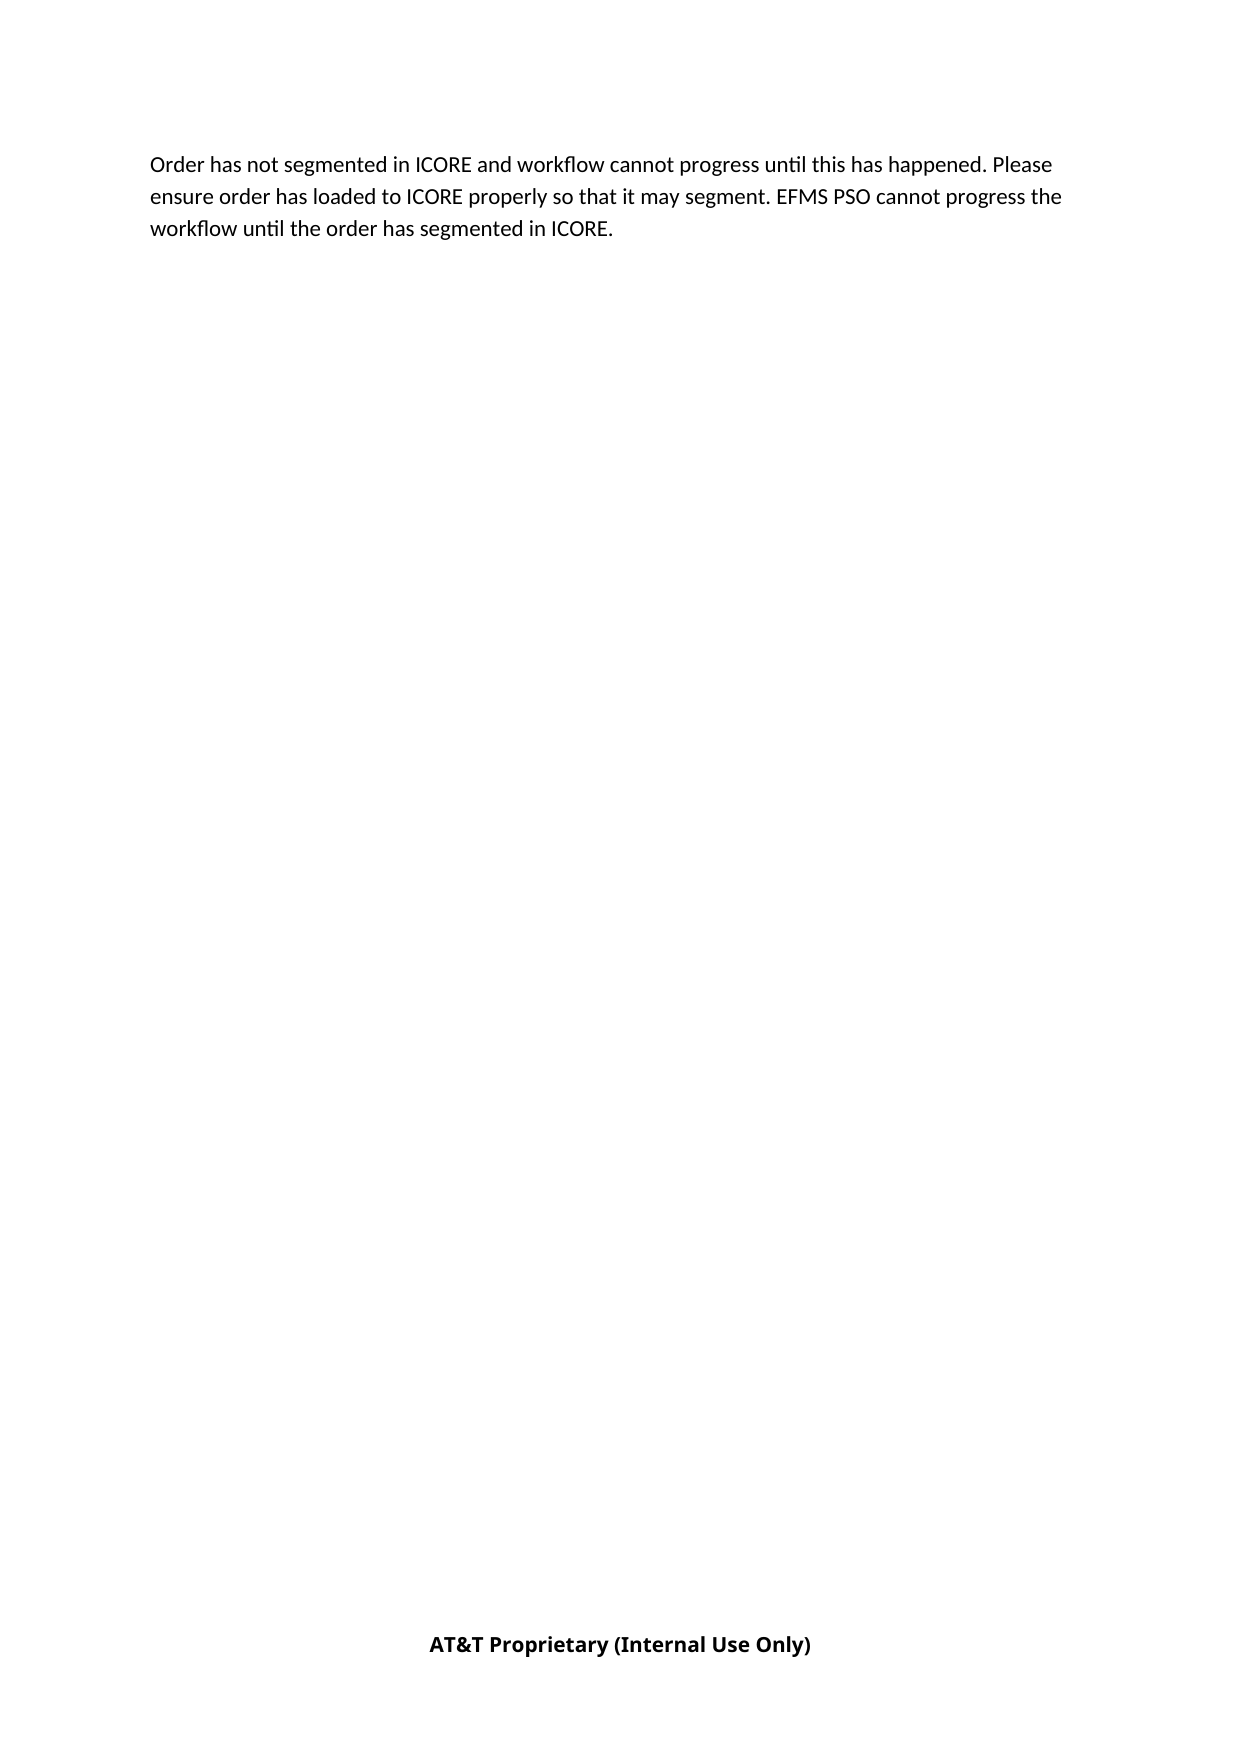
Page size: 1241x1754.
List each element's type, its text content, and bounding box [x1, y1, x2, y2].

text Order has not segmented in ICORE and workflow cannot progress until this has happened. Please ensure order has loaded to ICORE properly so that it may segment. EFMS PSO cannot progress the workflow until the order has segmented in ICORE. [150, 150, 1090, 242]
